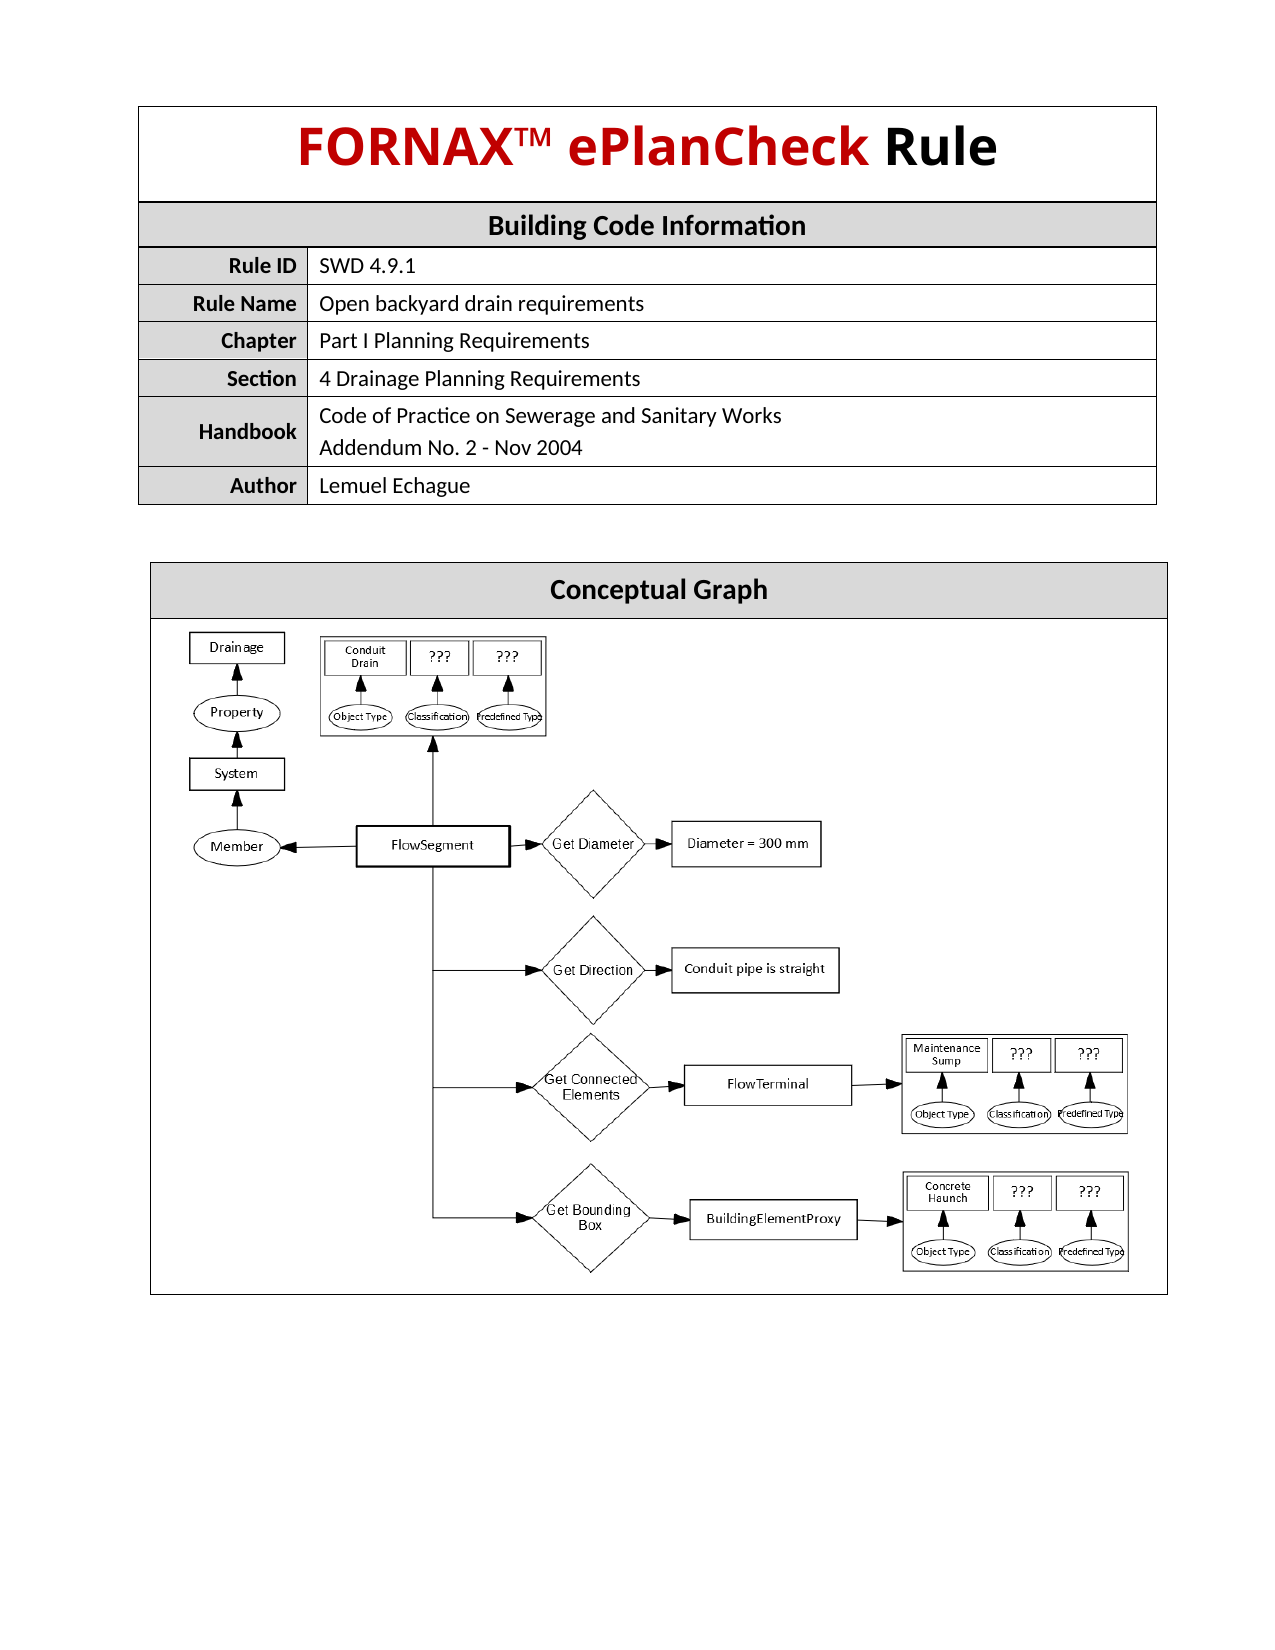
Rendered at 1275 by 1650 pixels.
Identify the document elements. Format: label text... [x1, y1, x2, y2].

table_cell SWD 4.9.1 [308, 248, 1156, 284]
table_cell Section [139, 360, 307, 396]
picture [169, 623, 1145, 1286]
table_cell 4 Drainage Planning Requirements [308, 360, 1156, 396]
table_cell Rule ID [139, 248, 307, 284]
table_cell Open backyard drain requirements [308, 285, 1156, 321]
table_cell Lemuel Echague [308, 467, 1156, 504]
table_cell [151, 619, 1167, 1294]
table_cell Author [139, 467, 307, 504]
table_cell Code of Practice on Sewerage and Sanitary Works Addendum No. 2 - Nov 2004 [308, 397, 1156, 466]
table_cell Building Code Information [139, 203, 1156, 246]
table_header FORNAX™ ePlanCheck Rule [139, 107, 1156, 201]
table_cell Handbook [139, 397, 307, 466]
table_header Conceptual Graph [151, 563, 1167, 618]
table_cell Chapter [139, 322, 307, 358]
table_cell Rule Name [139, 285, 307, 321]
table_cell Part I Planning Requirements [308, 322, 1156, 358]
